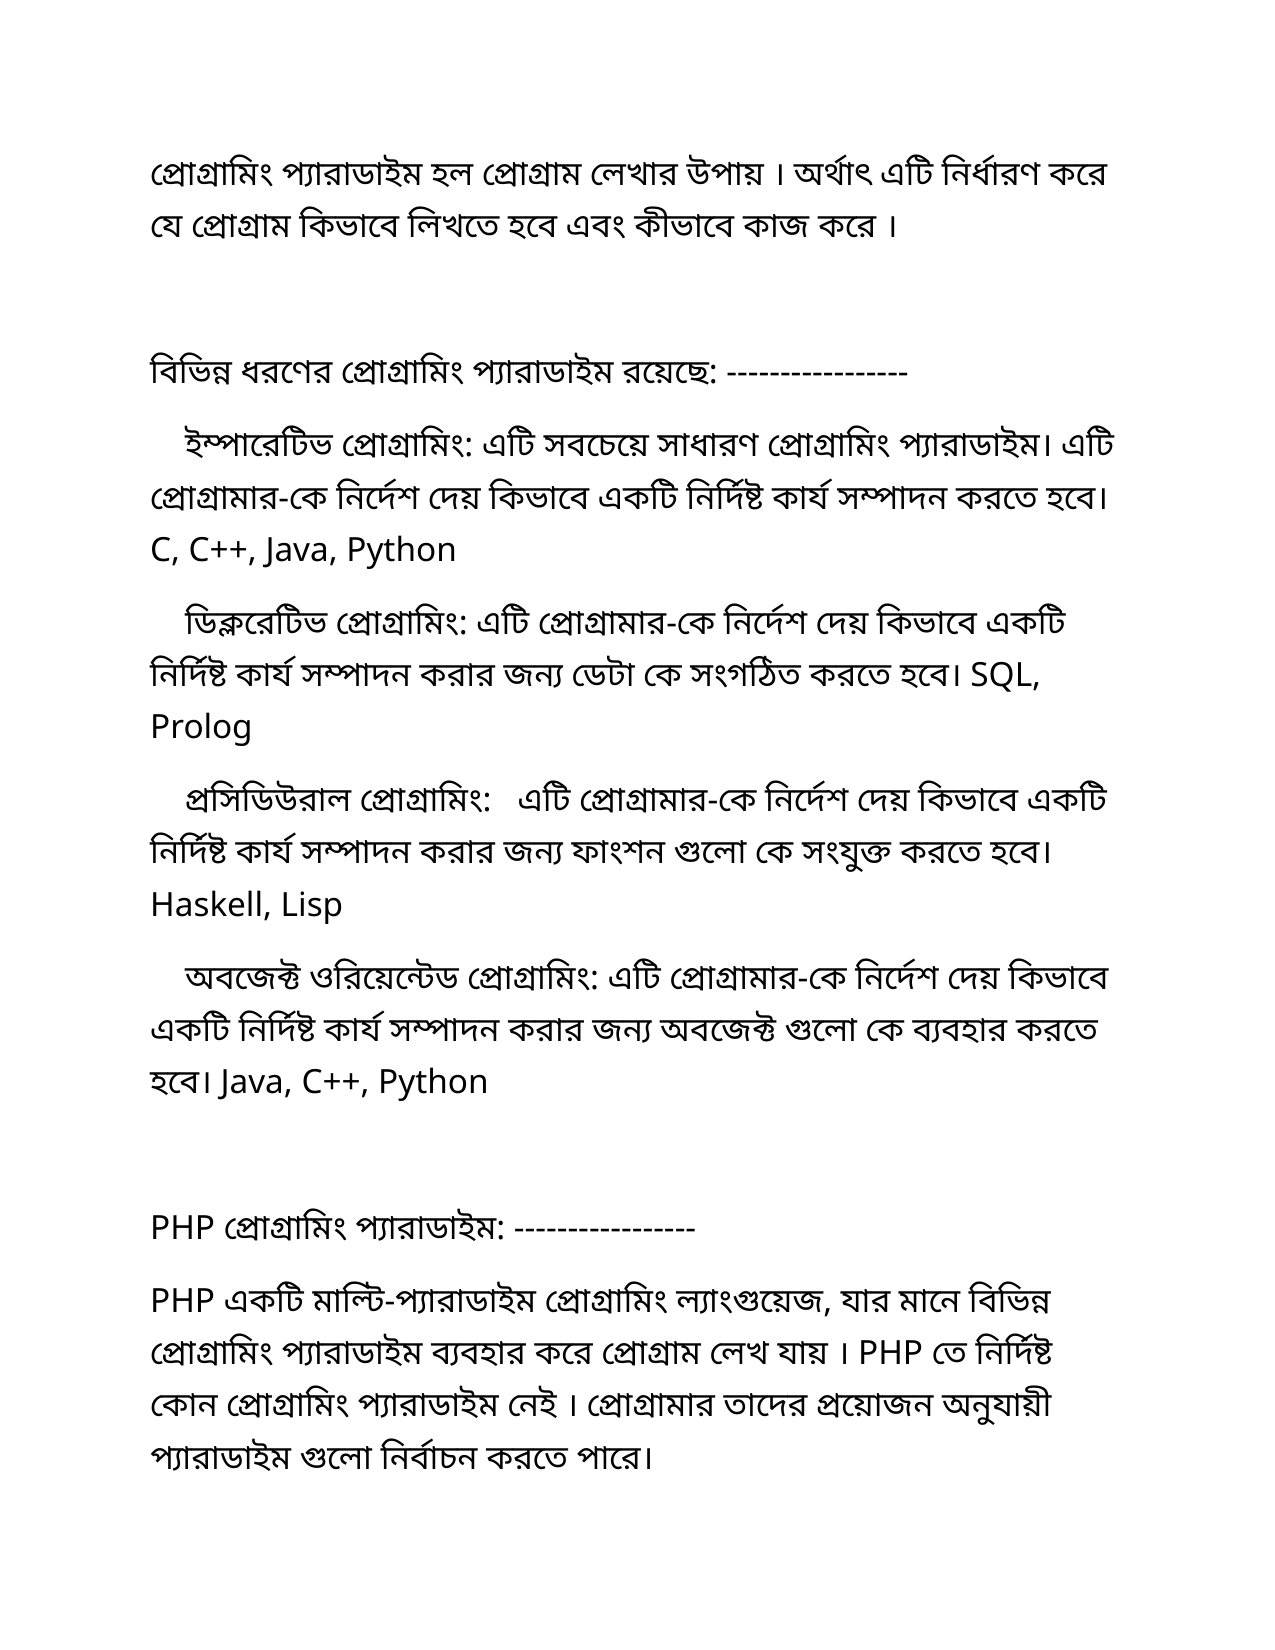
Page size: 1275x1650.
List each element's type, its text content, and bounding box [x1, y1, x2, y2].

text PHP একটি মাল্টি-প্যারাডাইম প্রোগ্রামিং ল্যাংগুয়েজ, যার মানে বিভিন্ন প্রোগ্রামিং প্যারাডাইম ব্যবহার করে প্রোগ্রাম লেখ যায় । PHP তে নির্দিষ্ট কোন প্রোগ্রামিং প্যারাডাইম নেই । প্রোগ্রামার তাদের প্রয়োজন অনুযায়ী প্যারাডাইম গুলো নির্বাচন করতে পারে। [150, 1277, 1125, 1479]
text প্রসিডিউরাল প্রোগ্রামিং: এটি প্রোগ্রামার-কে নির্দেশ দেয় কিভাবে একটি নির্দিষ্ট কার্য সম্পাদন করার জন্য ফাংশন গুলো কে সংযুক্ত করতে হবে। Haskell, Lisp [150, 776, 1125, 926]
text প্রোগ্রামিং প্যারাডাইম হল প্রোগ্রাম লেখার উপায় । অর্থাৎ এটি নির্ধারণ করে যে প্রোগ্রাম কিভাবে লিখতে হবে এবং কীভাবে কাজ করে । [150, 150, 1125, 248]
text ডিক্লরেটিভ প্রোগ্রামিং: এটি প্রোগ্রামার-কে নির্দেশ দেয় কিভাবে একটি নির্দিষ্ট কার্য সম্পাদন করার জন্য ডেটা কে সংগঠিত করতে হবে। SQL, Prolog [150, 599, 1125, 748]
text অবজেক্ট ওরিয়েন্টেড প্রোগ্রামিং: এটি প্রোগ্রামার-কে নির্দেশ দেয় কিভাবে একটি নির্দিষ্ট কার্য সম্পাদন করার জন্য অবজেক্ট গুলো কে ব্যবহার করতে হবে। Java, C++, Python [150, 953, 1125, 1103]
text PHP প্রোগ্রামিং প্যারাডাইম: ----------------- [150, 1204, 1125, 1249]
text বিভিন্ন ধরণের প্রোগ্রামিং প্যারাডাইম রয়েছে: ----------------- [150, 348, 1125, 394]
